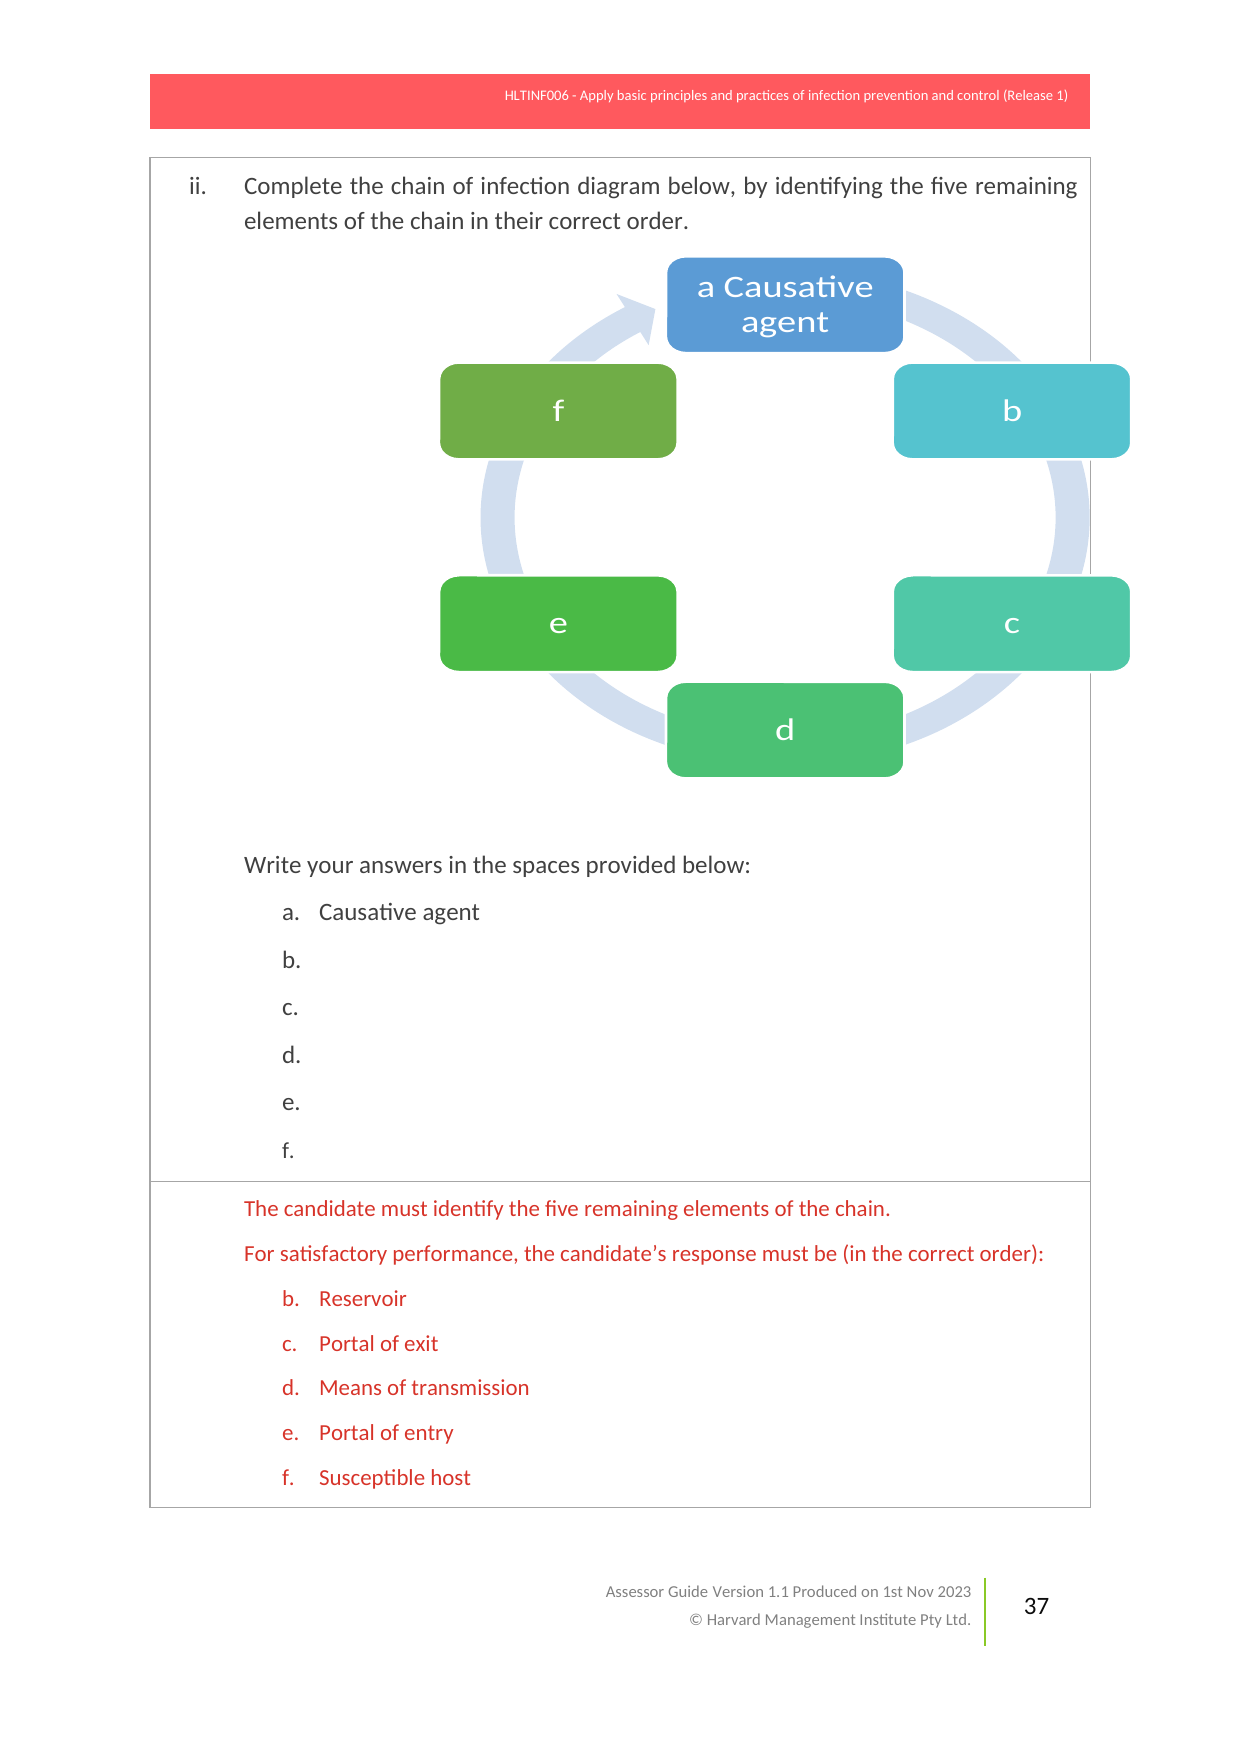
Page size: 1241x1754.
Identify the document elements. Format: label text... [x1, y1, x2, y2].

table_cell The candidate must identify the five remaining elements of the chain. For satisfactory performance, the candidate’s response must be (in the correct order): Reservoir Portal of exit Means of transmission Portal of entry Susceptible host [151, 1182, 1090, 1507]
table_header Complete the chain of infection diagram below, by identifying the five remaining elements of the chain in their correct order. Write your answers in the spaces provided below: Causative agent [151, 158, 1090, 1181]
